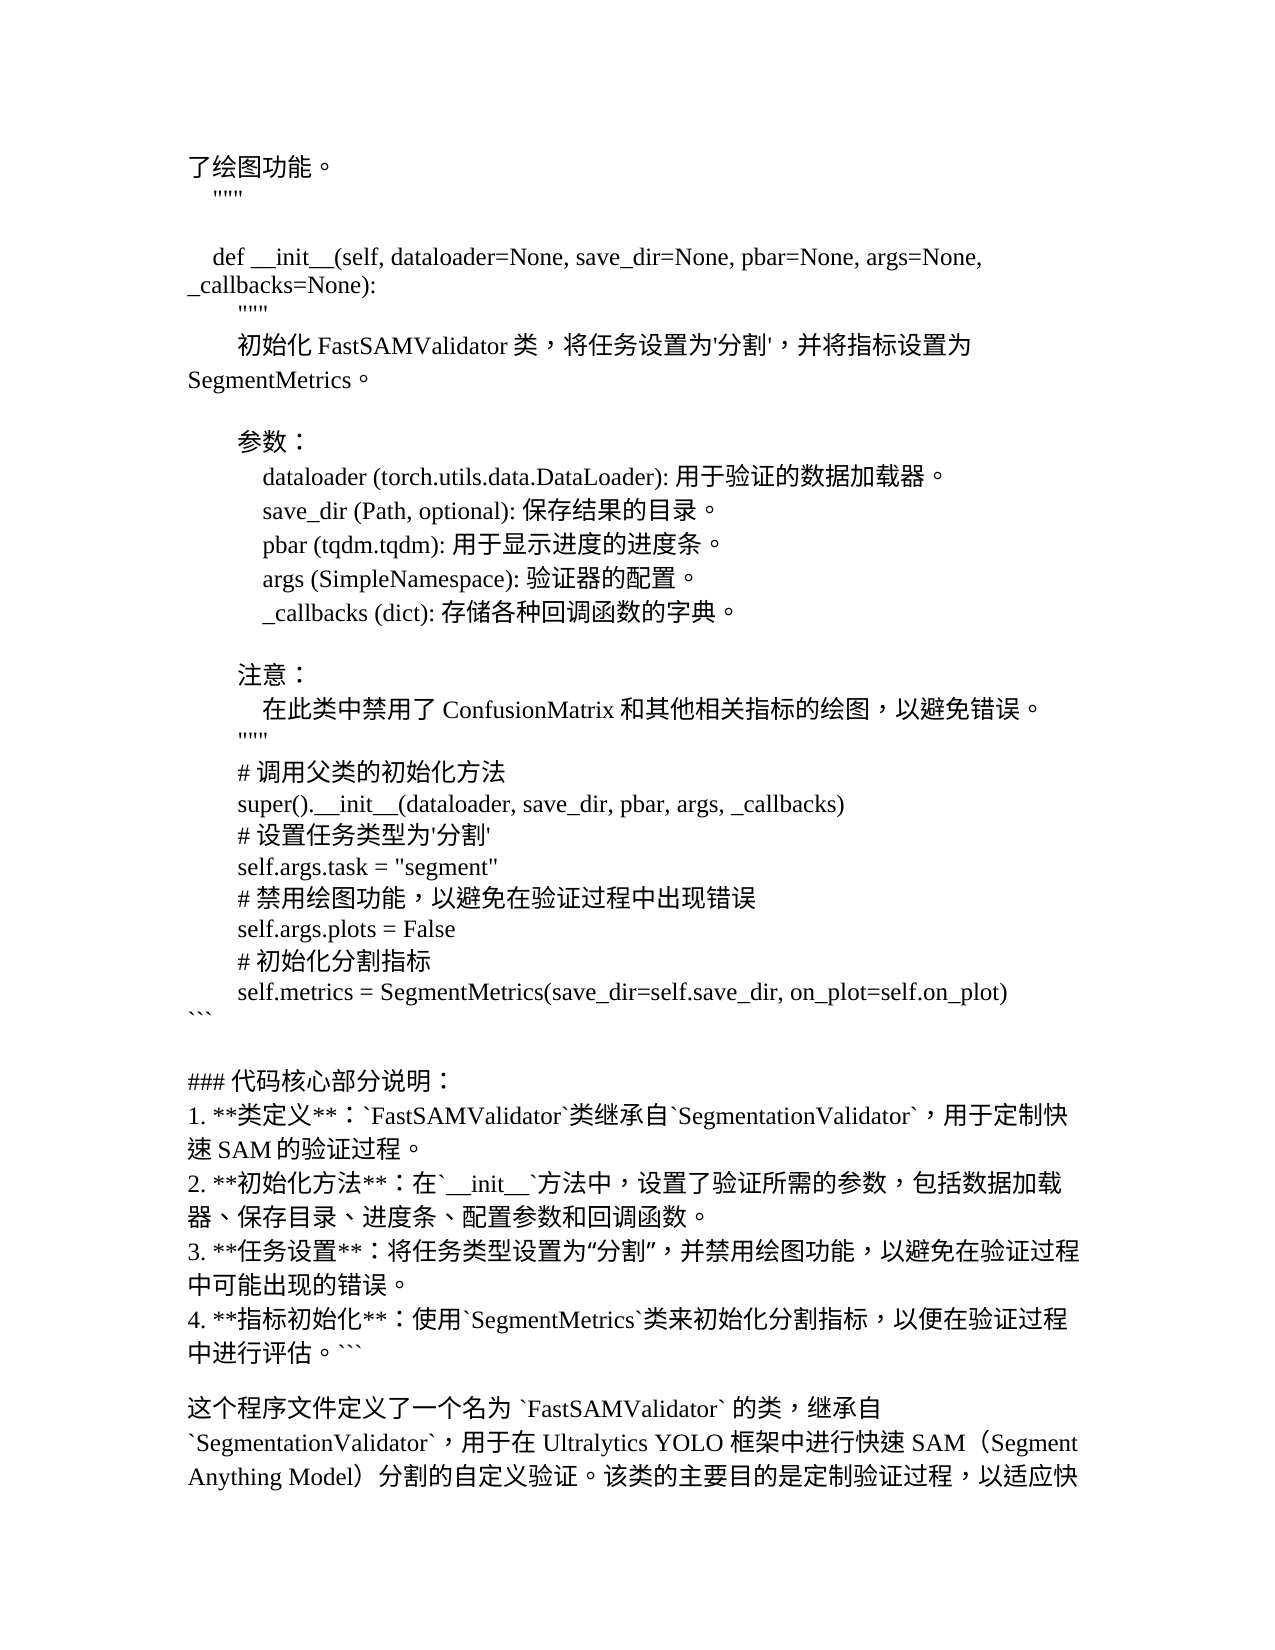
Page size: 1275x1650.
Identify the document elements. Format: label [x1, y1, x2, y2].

text [187, 150, 1087, 1370]
text [187, 1391, 1087, 1493]
